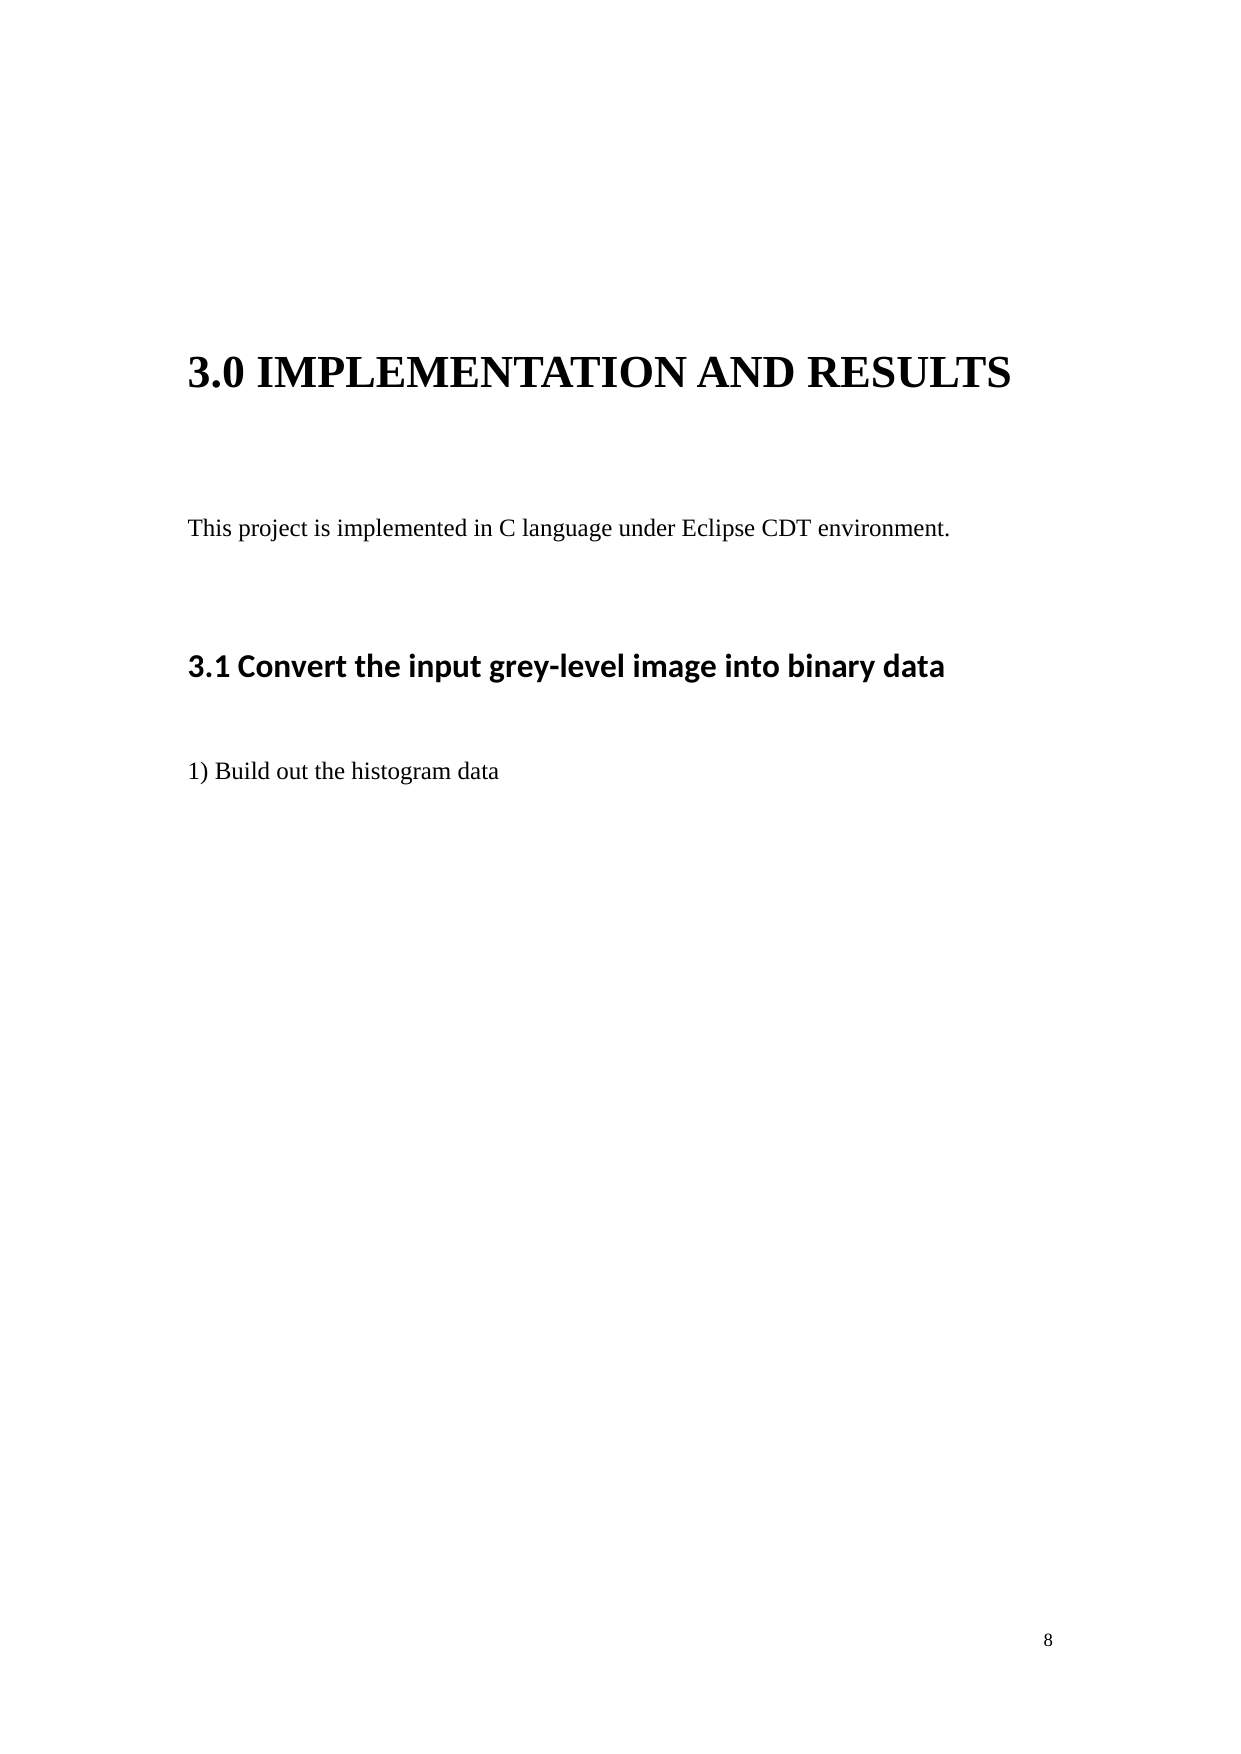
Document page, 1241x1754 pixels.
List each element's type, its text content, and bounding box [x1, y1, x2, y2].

text This project is implemented in C language under Eclipse CDT environment. [187, 512, 1053, 544]
text 1) Build out the histogram data [187, 754, 1053, 787]
subtitle 3.0 IMPLEMENTATION AND RESULTS [187, 338, 1053, 403]
subtitle 3.1 Convert the input grey-level image into binary data [187, 632, 1053, 697]
